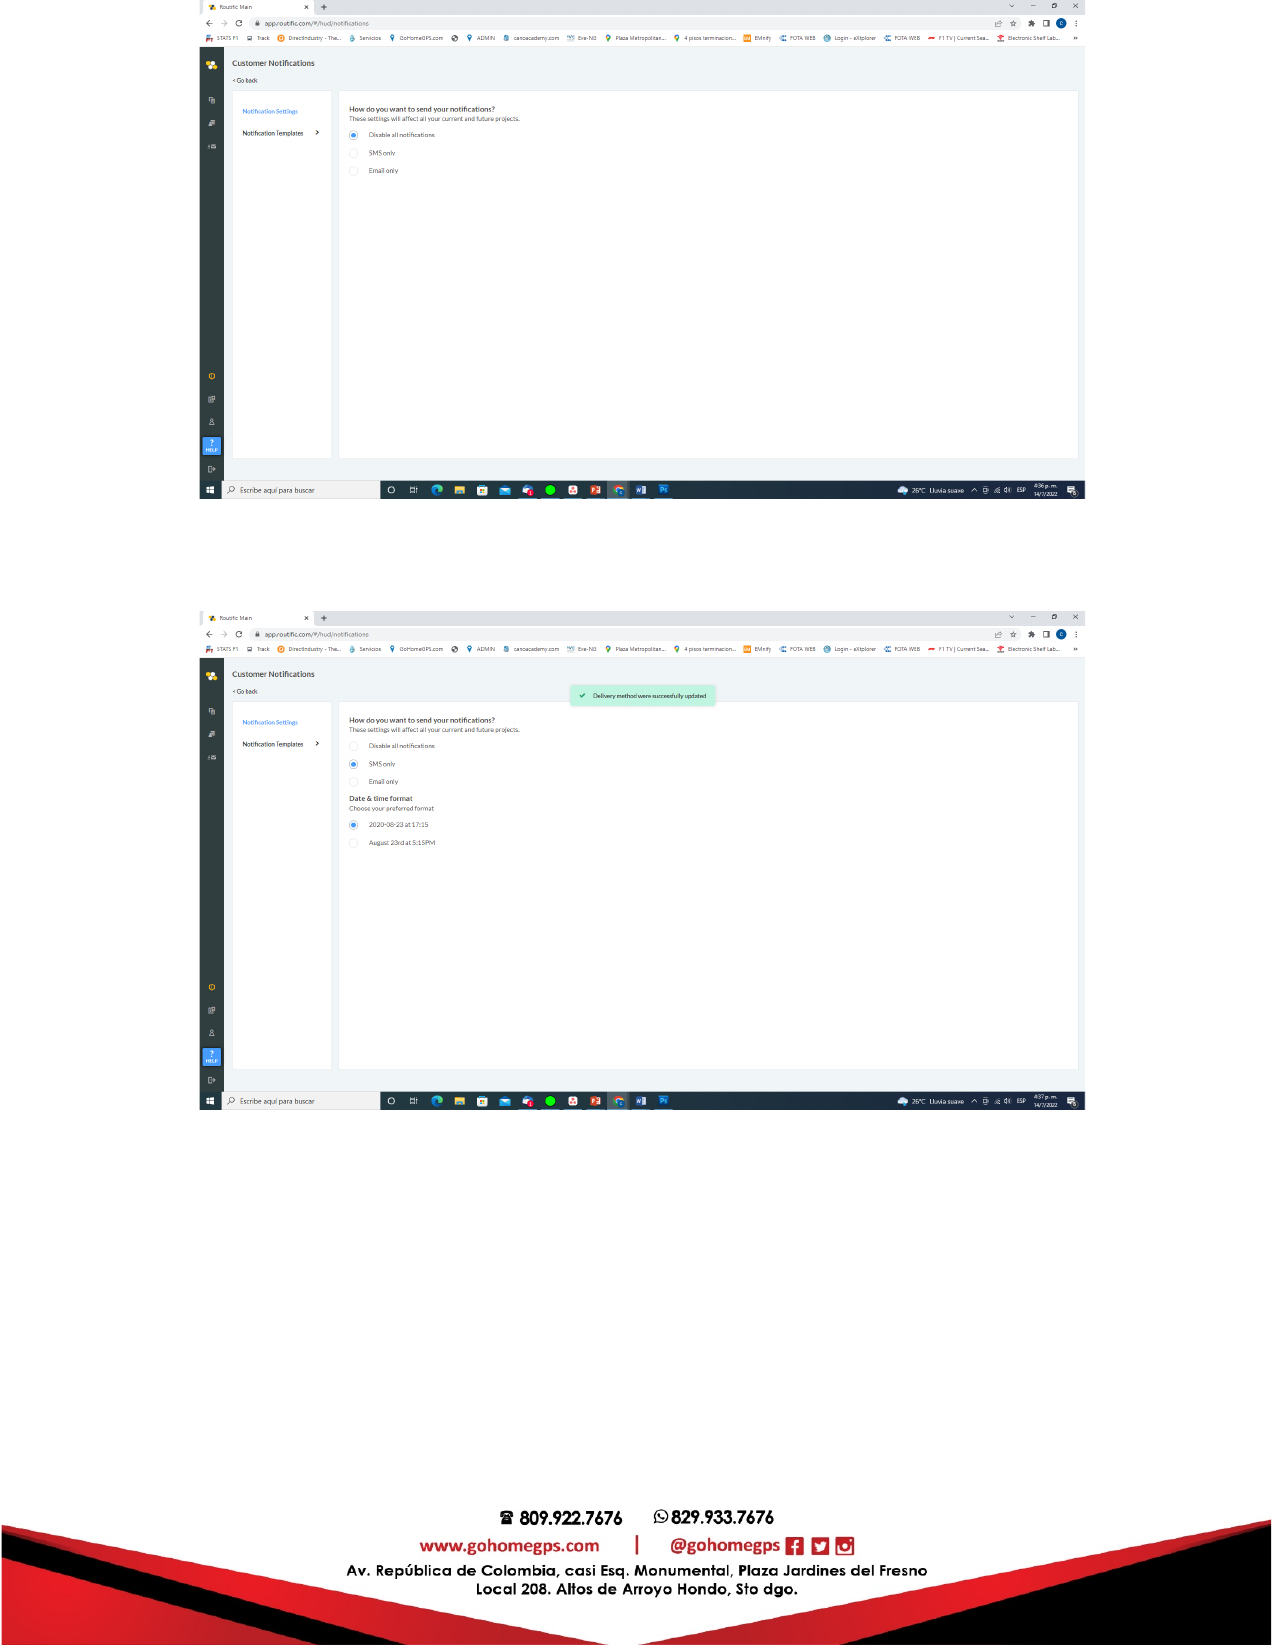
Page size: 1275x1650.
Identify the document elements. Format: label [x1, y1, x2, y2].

picture [199, 611, 1086, 1110]
picture [199, 0, 1086, 499]
picture [1, 1496, 1272, 1645]
